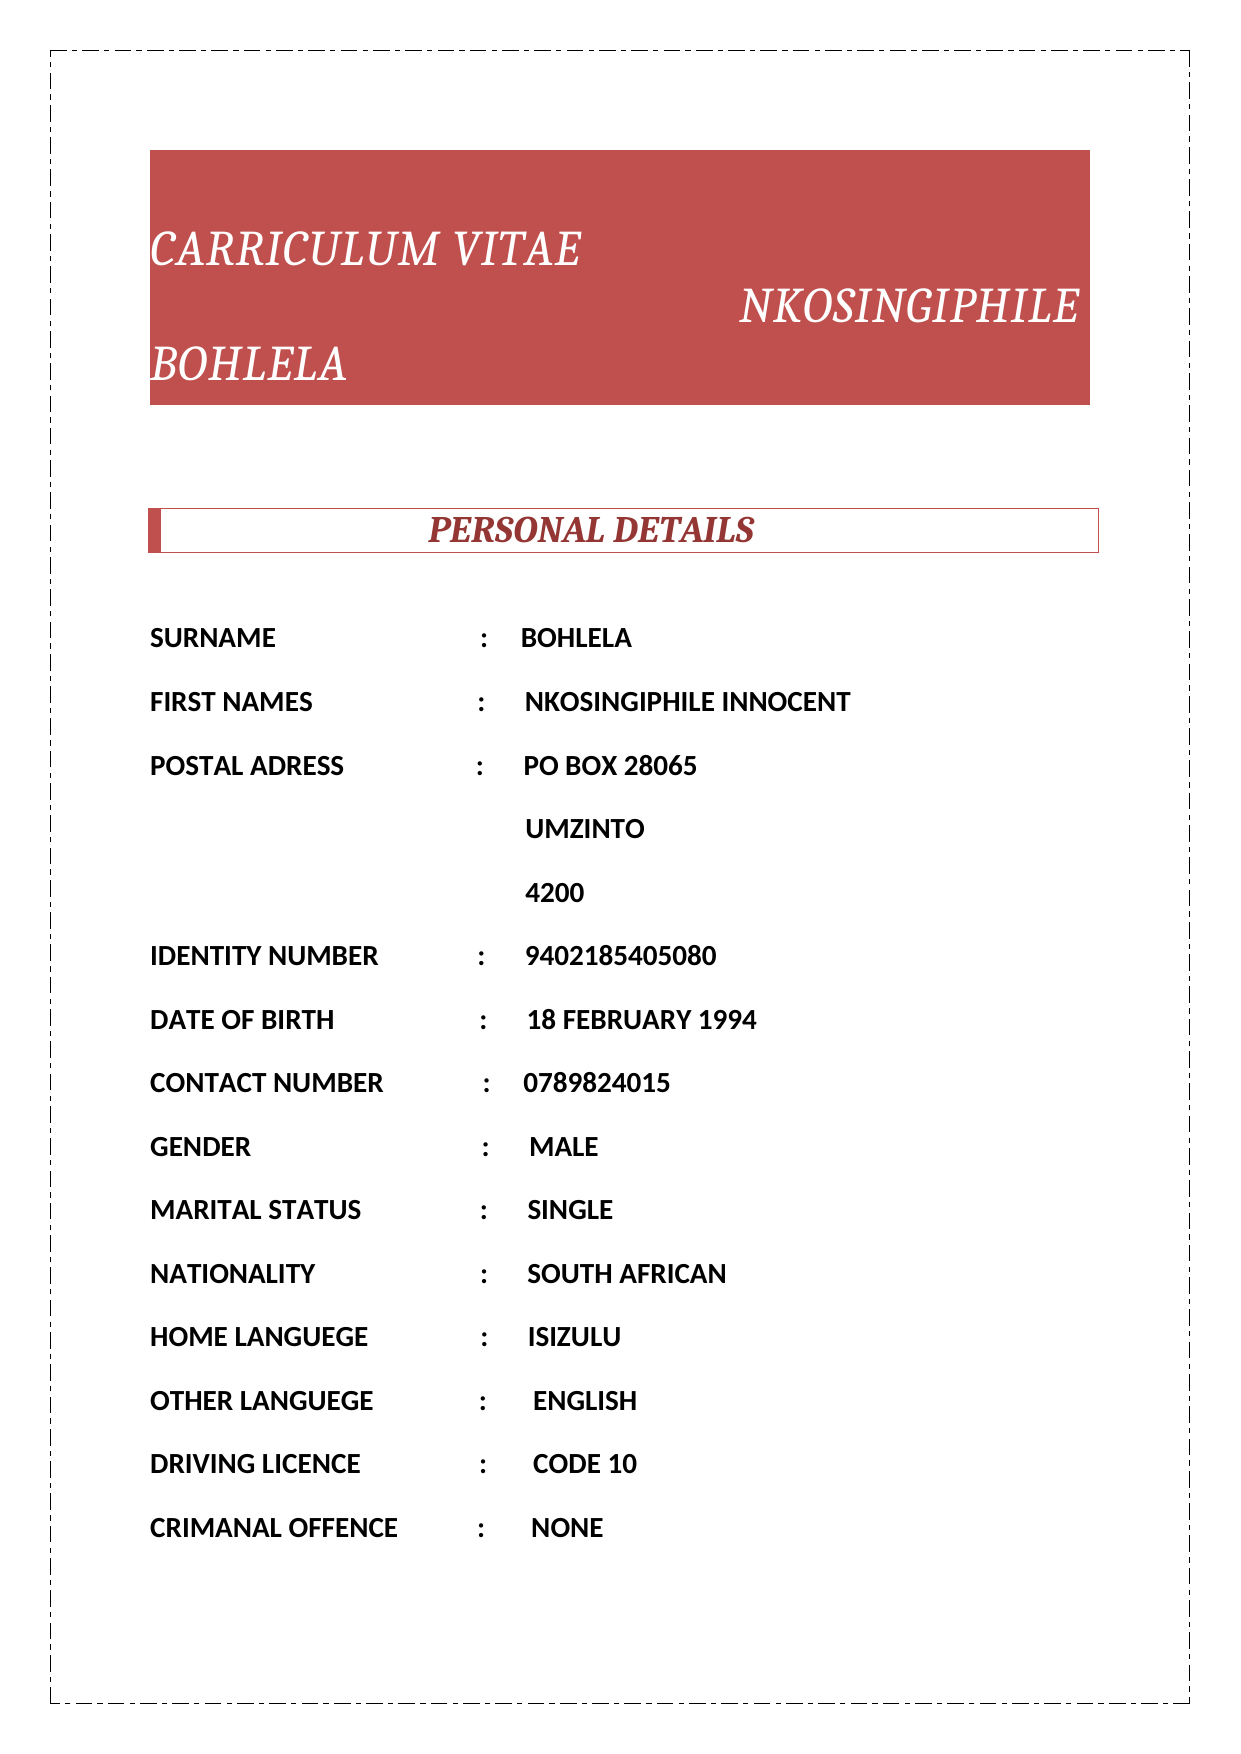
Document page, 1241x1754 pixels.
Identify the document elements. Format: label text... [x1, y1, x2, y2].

text HOME LANGUEGE : ISIZULU [150, 1318, 1090, 1354]
title NKOSINGIPHILE BOHLELA [150, 265, 1090, 392]
text POSTAL ADRESS : PO BOX 28065 [150, 747, 1090, 782]
text NATIONALITY : SOUTH AFRICAN [150, 1255, 1090, 1291]
text MARITAL STATUS : SINGLE [150, 1191, 1090, 1227]
text CRIMANAL OFFENCE : NONE [150, 1509, 1090, 1545]
text IDENTITY NUMBER : 9402185405080 [150, 937, 1090, 973]
text CONTACT NUMBER : 0789824015 [150, 1064, 1090, 1100]
title CARRICULUM VITAE [150, 163, 1090, 265]
text OTHER LANGUEGE : ENGLISH [150, 1382, 1090, 1418]
text SURNAME : BOHLELA [150, 619, 1090, 655]
subtitle PERSONAL DETAILS [161, 509, 1098, 552]
text GENDER : MALE [150, 1128, 1090, 1163]
text UMZINTO [150, 810, 1090, 846]
text DRIVING LICENCE : CODE 10 [150, 1446, 1090, 1481]
text 4200 [150, 874, 1090, 909]
text DATE OF BIRTH : 18 FEBRUARY 1994 [150, 1001, 1090, 1036]
text FIRST NAMES : NKOSINGIPHILE INNOCENT [150, 683, 1090, 719]
